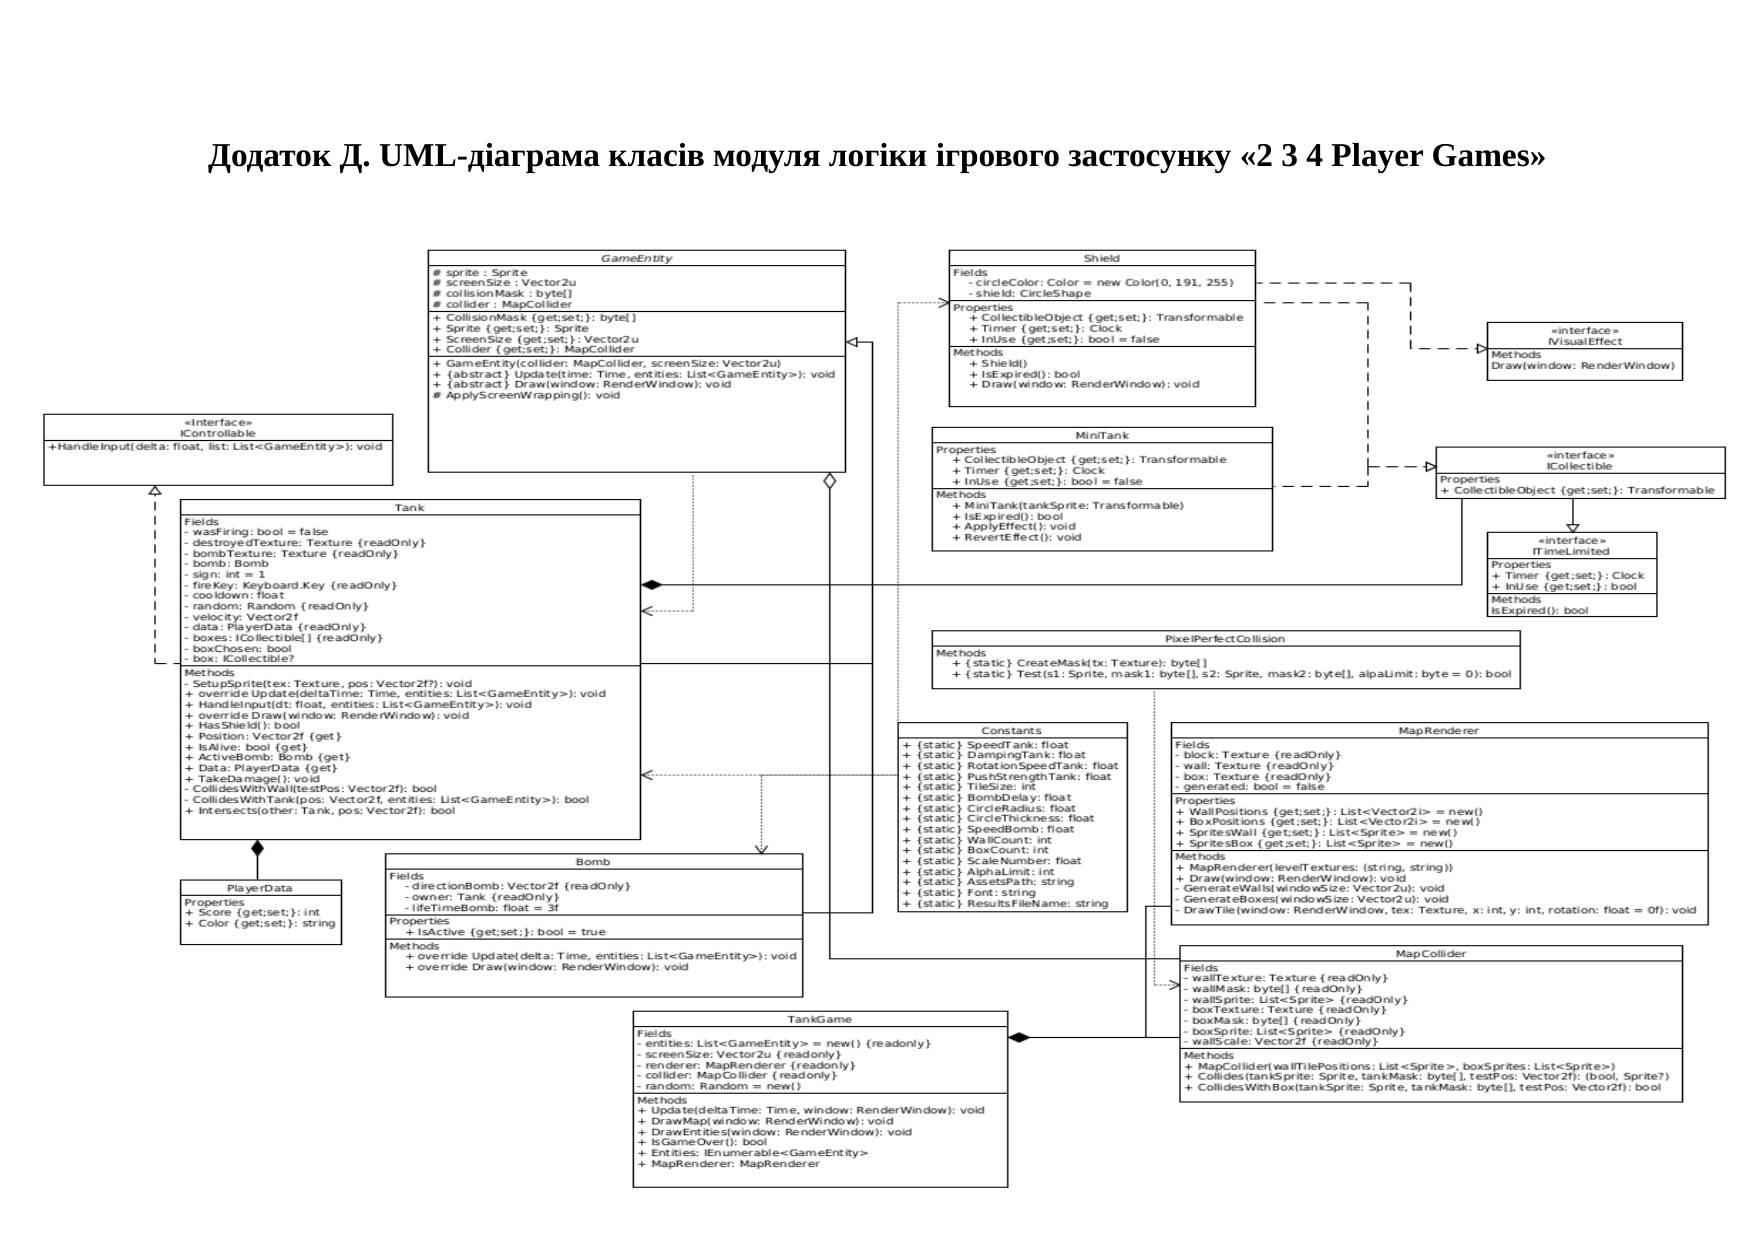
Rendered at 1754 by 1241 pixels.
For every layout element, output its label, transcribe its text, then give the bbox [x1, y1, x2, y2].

picture [16, 229, 1739, 1201]
subtitle Додаток Д. UML-діаграма класів модуля логіки ігрового застосунку «2 3 4 Player Games» [118, 135, 1636, 173]
